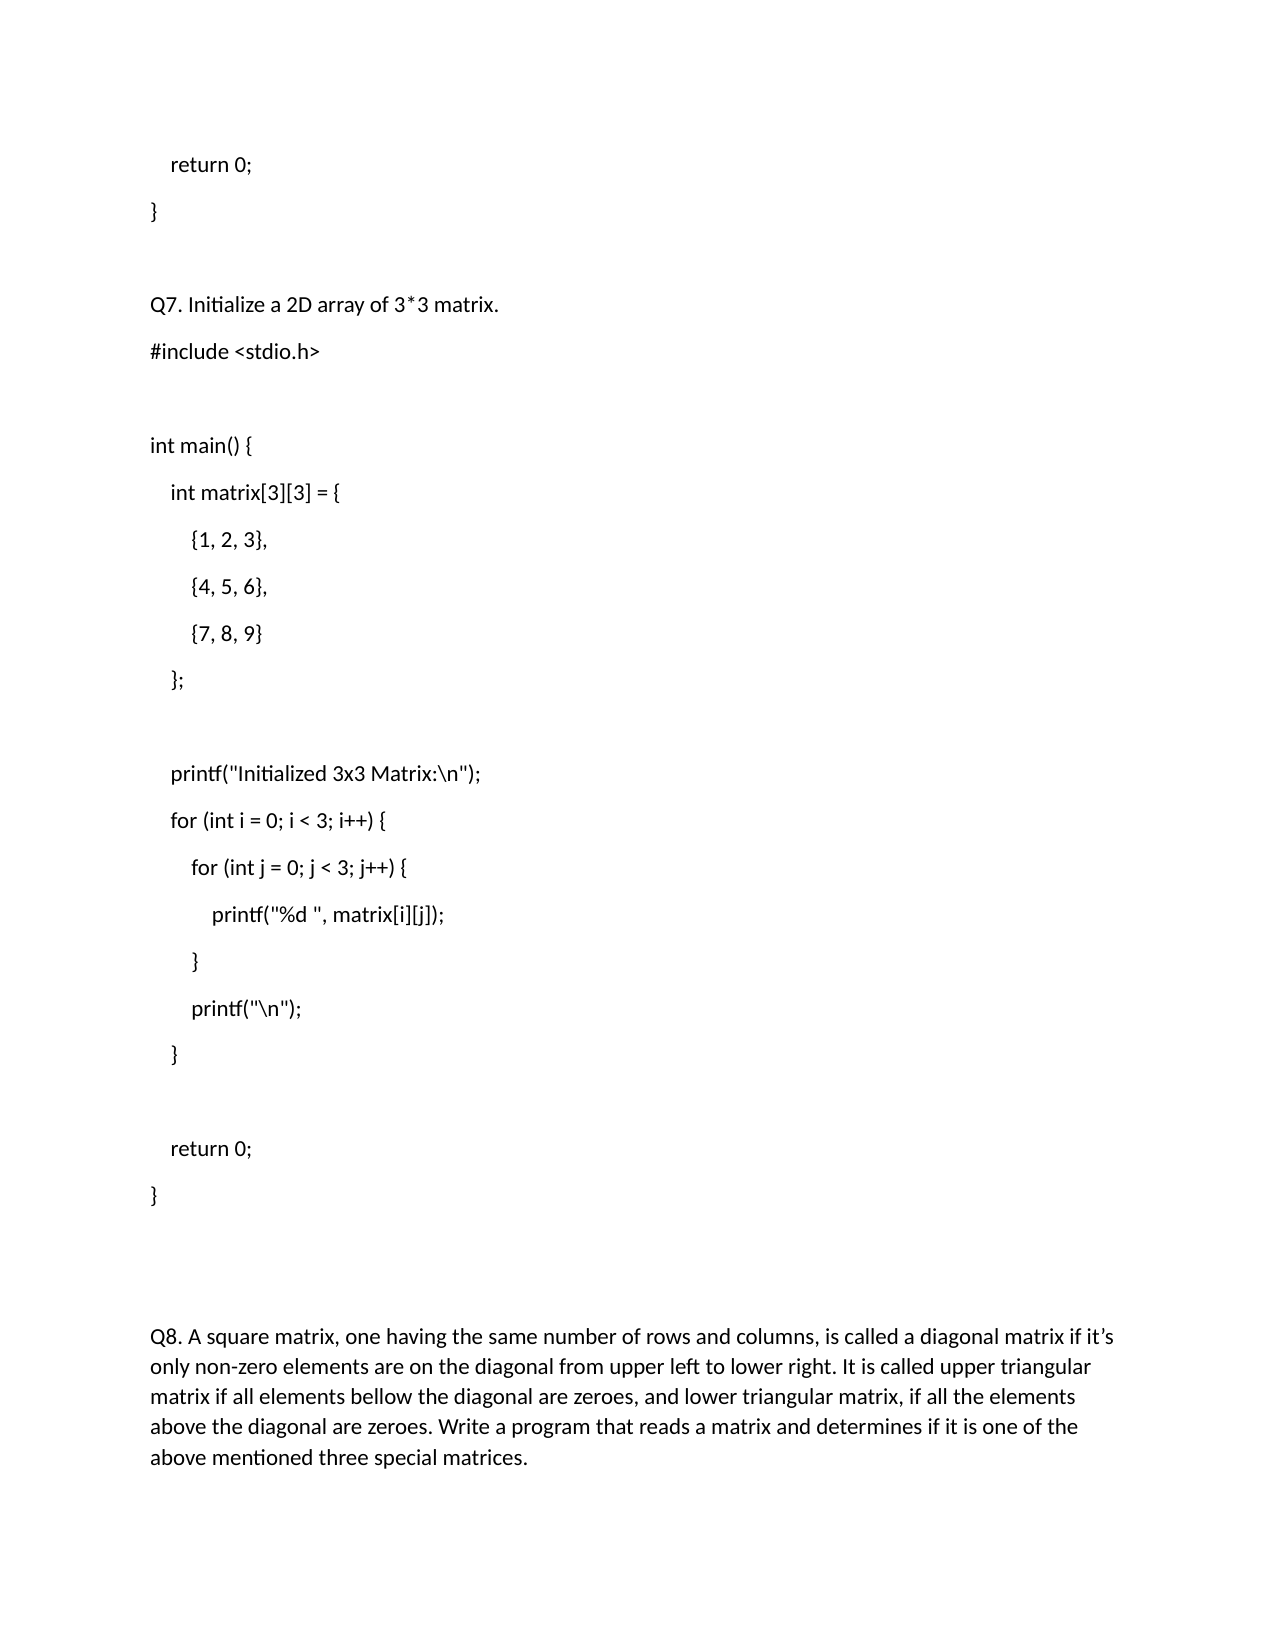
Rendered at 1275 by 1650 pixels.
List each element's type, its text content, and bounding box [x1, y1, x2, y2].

text printf("Initialized 3x3 Matrix:\n"); [150, 759, 1125, 787]
text {1, 2, 3}, [150, 525, 1125, 553]
text for (int j = 0; j < 3; j++) { [150, 853, 1125, 881]
text for (int i = 0; i < 3; i++) { [150, 806, 1125, 834]
text } [150, 947, 1125, 975]
text Q8. A square matrix, one having the same number of rows and columns, is called a diagonal matrix if it’s only non-zero elements are on the diagonal from upper left to lower right. It is called upper triangular matrix if all elements bellow the diagonal are zeroes, and lower triangular matrix, if all the elements above the diagonal are zeroes. Write a program that reads a matrix and determines if it is one of the above mentioned three special matrices. [150, 1322, 1125, 1471]
text printf("%d ", matrix[i][j]); [150, 900, 1125, 928]
text } [150, 1041, 1125, 1069]
text return 0; [150, 1134, 1125, 1162]
text {4, 5, 6}, [150, 572, 1125, 600]
text } [150, 197, 1125, 225]
text Q7. Initialize a 2D array of 3*3 matrix. [150, 291, 1125, 319]
text }; [150, 666, 1125, 694]
text } [150, 1181, 1125, 1209]
text int matrix[3][3] = { [150, 478, 1125, 506]
text return 0; [150, 150, 1125, 178]
text #include <stdio.h> [150, 337, 1125, 366]
text int main() { [150, 431, 1125, 459]
text printf("\n"); [150, 994, 1125, 1022]
text {7, 8, 9} [150, 619, 1125, 647]
